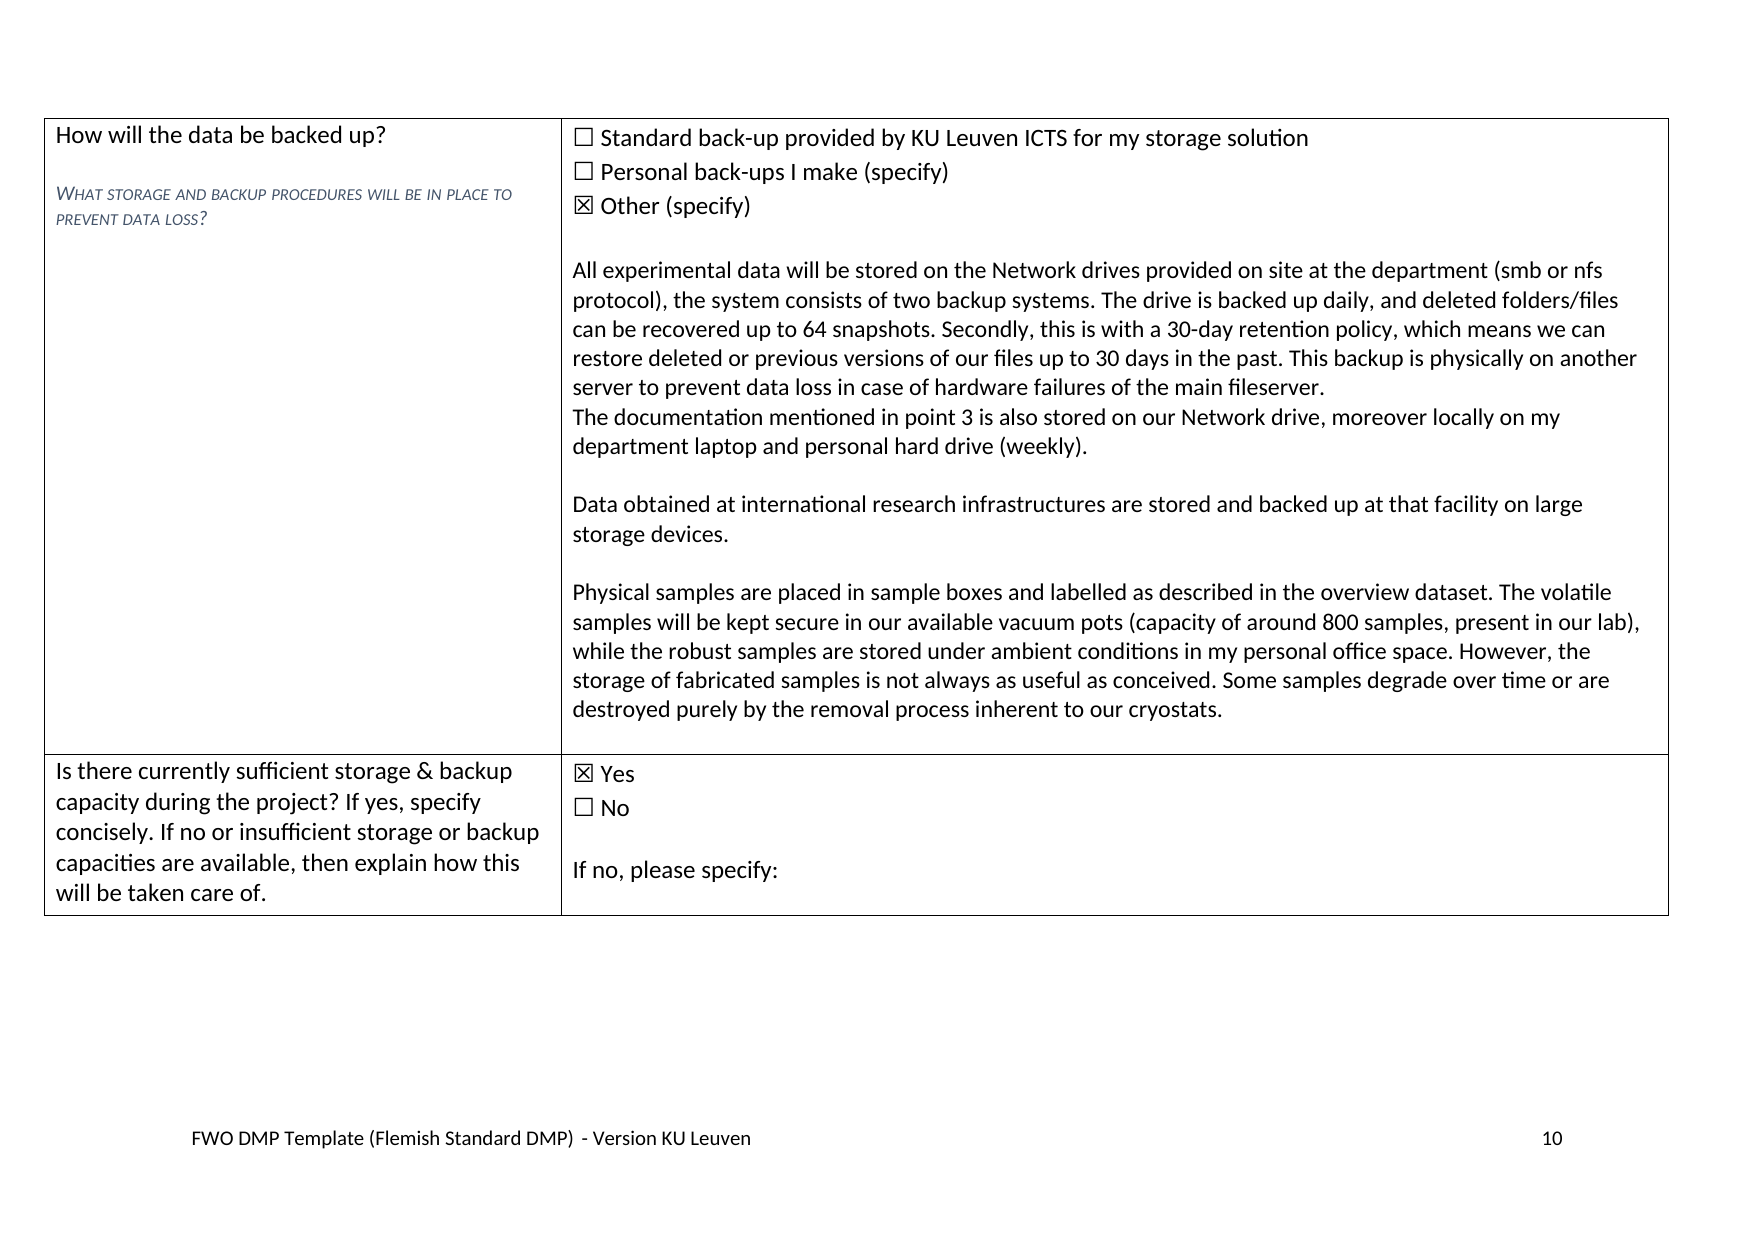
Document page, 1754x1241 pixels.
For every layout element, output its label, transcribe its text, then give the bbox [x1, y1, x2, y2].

table_cell Is there currently sufficient storage & backup capacity during the project? If yes, specify concisely. If no or insufficient storage or backup capacities are available, then explain how this will be taken care of. [45, 755, 561, 915]
table_cell Yes No If no, please specify: [562, 755, 1668, 915]
table_cell Standard back-up provided by KU Leuven ICTS for my storage solution Personal back-ups I make (specify) Other (specify) All experimental data will be stored on the Network drives provided on site at the department (smb or nfs protocol), the system consists of two backup systems. The drive is backed up daily, and deleted folders/files can be recovered up to 64 snapshots. Secondly, this is with a 30-day retention policy, which means we can restore deleted or previous versions of our files up to 30 days in the past. This backup is physically on another server to prevent data loss in case of hardware failures of the main fileserver. The documentation mentioned in point 3 is also stored on our Network drive, moreover locally on my department laptop and personal hard drive (weekly). Data obtained at international research infrastructures are stored and backed up at that facility on large storage devices. Physical samples are placed in sample boxes and labelled as described in the overview dataset. The volatile samples will be kept secure in our available vacuum pots (capacity of around 800 samples, present in our lab), while the robust samples are stored under ambient conditions in my personal office space. However, the storage of fabricated samples is not always as useful as conceived. Some samples degrade over time or are destroyed purely by the removal process inherent to our cryostats. [562, 119, 1668, 754]
table_cell How will the data be backed up? What storage and backup procedures will be in place to prevent data loss? [45, 119, 561, 754]
